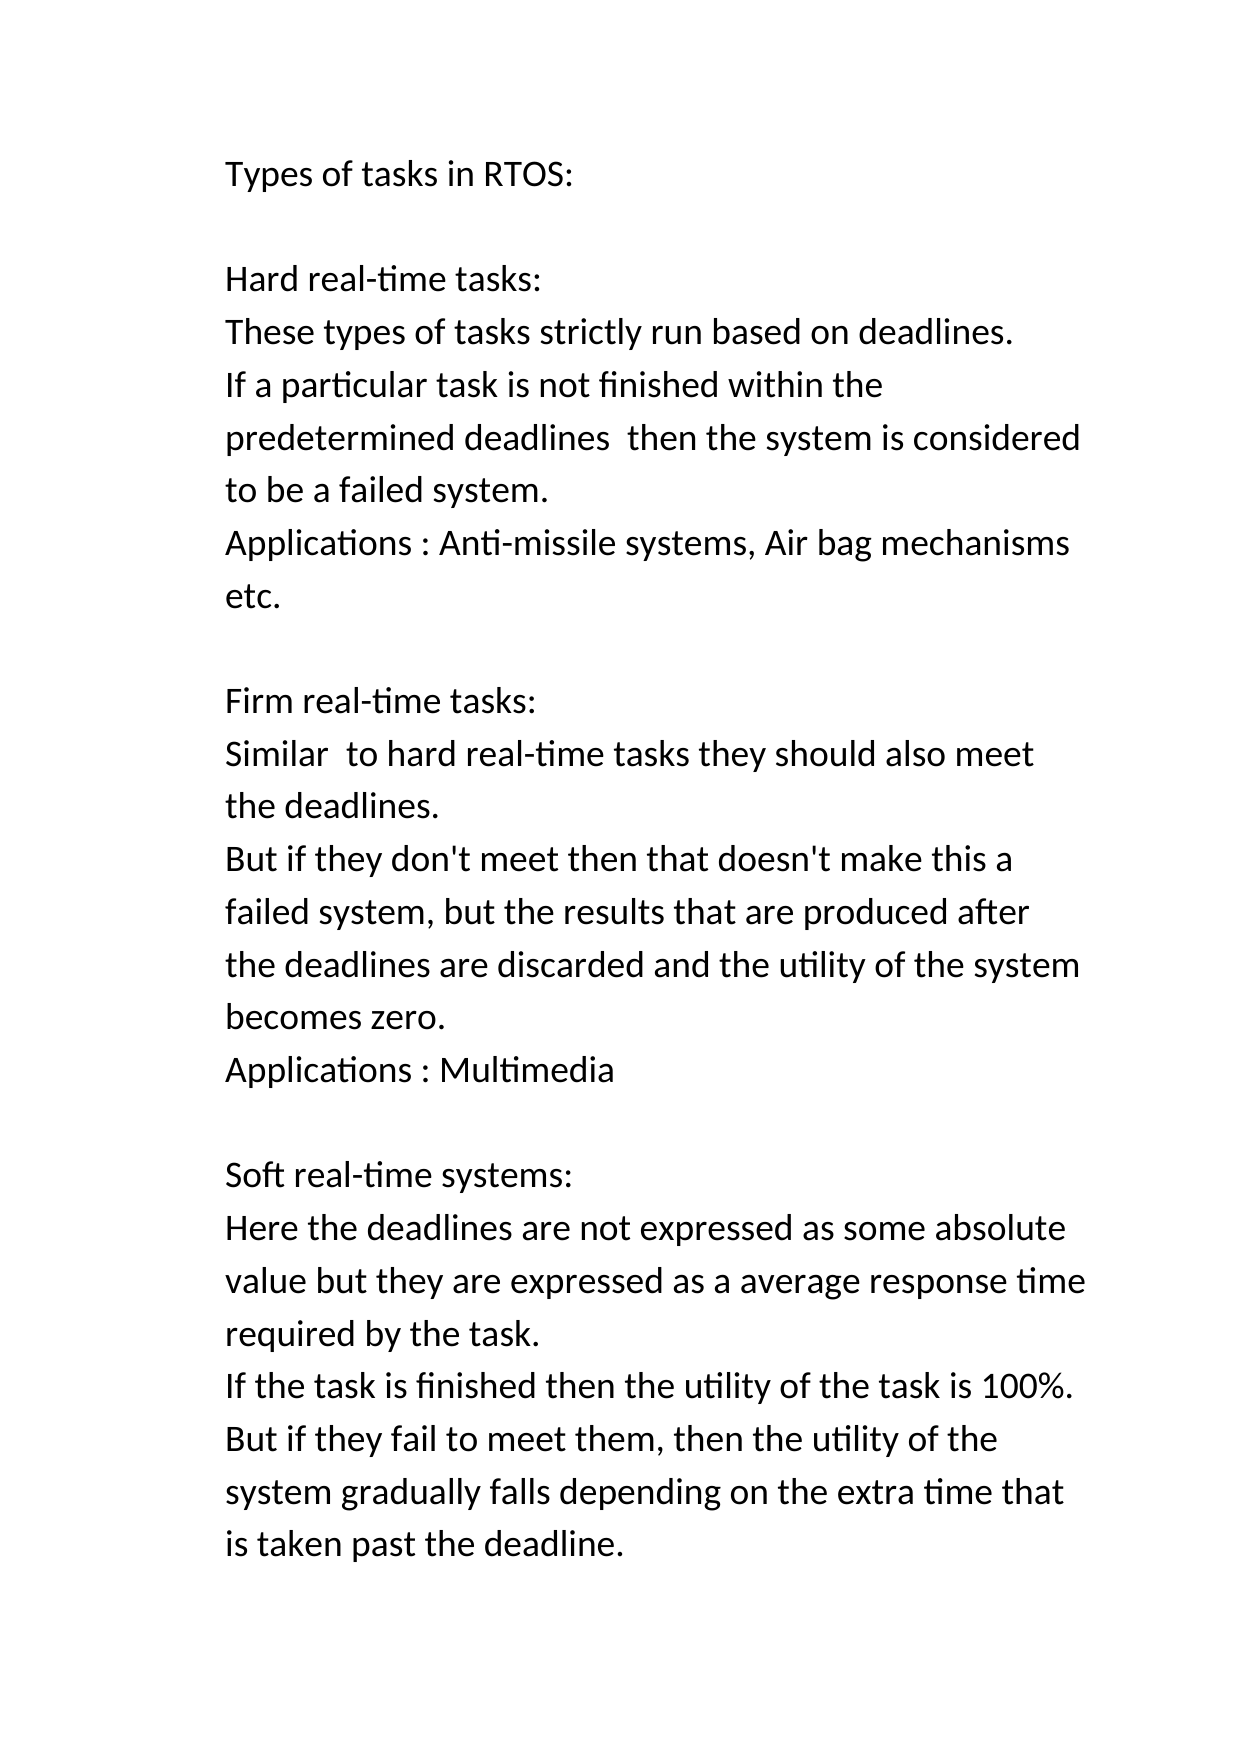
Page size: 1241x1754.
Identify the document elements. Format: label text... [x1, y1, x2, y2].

list Hard real-time tasks: [225, 255, 1090, 301]
list If a particular task is not finished within the predetermined deadlines then the system is considered to be a failed system. [225, 361, 1090, 512]
list Similar to hard real-time tasks they should also meet the deadlines. [225, 730, 1090, 828]
list Applications : Anti-missile systems, Air bag mechanisms etc. [225, 519, 1090, 617]
list These types of tasks strictly run based on deadlines. [225, 308, 1090, 354]
list Applications : Multimedia [225, 1046, 1090, 1092]
list If the task is finished then the utility of the task is 100%. But if they fail to meet them, then the utility of the system gradually falls depending on the extra time that is taken past the deadline. [225, 1362, 1090, 1566]
list Types of tasks in RTOS: [225, 150, 1090, 196]
list But if they don't meet then that doesn't make this a failed system, but the results that are produced after the deadlines are discarded and the utility of the system becomes zero. [225, 835, 1090, 1039]
list Soft real-time systems: [225, 1151, 1090, 1197]
list Here the deadlines are not expressed as some absolute value but they are expressed as a average response time required by the task. [225, 1204, 1090, 1355]
list Firm real-time tasks: [225, 677, 1090, 723]
